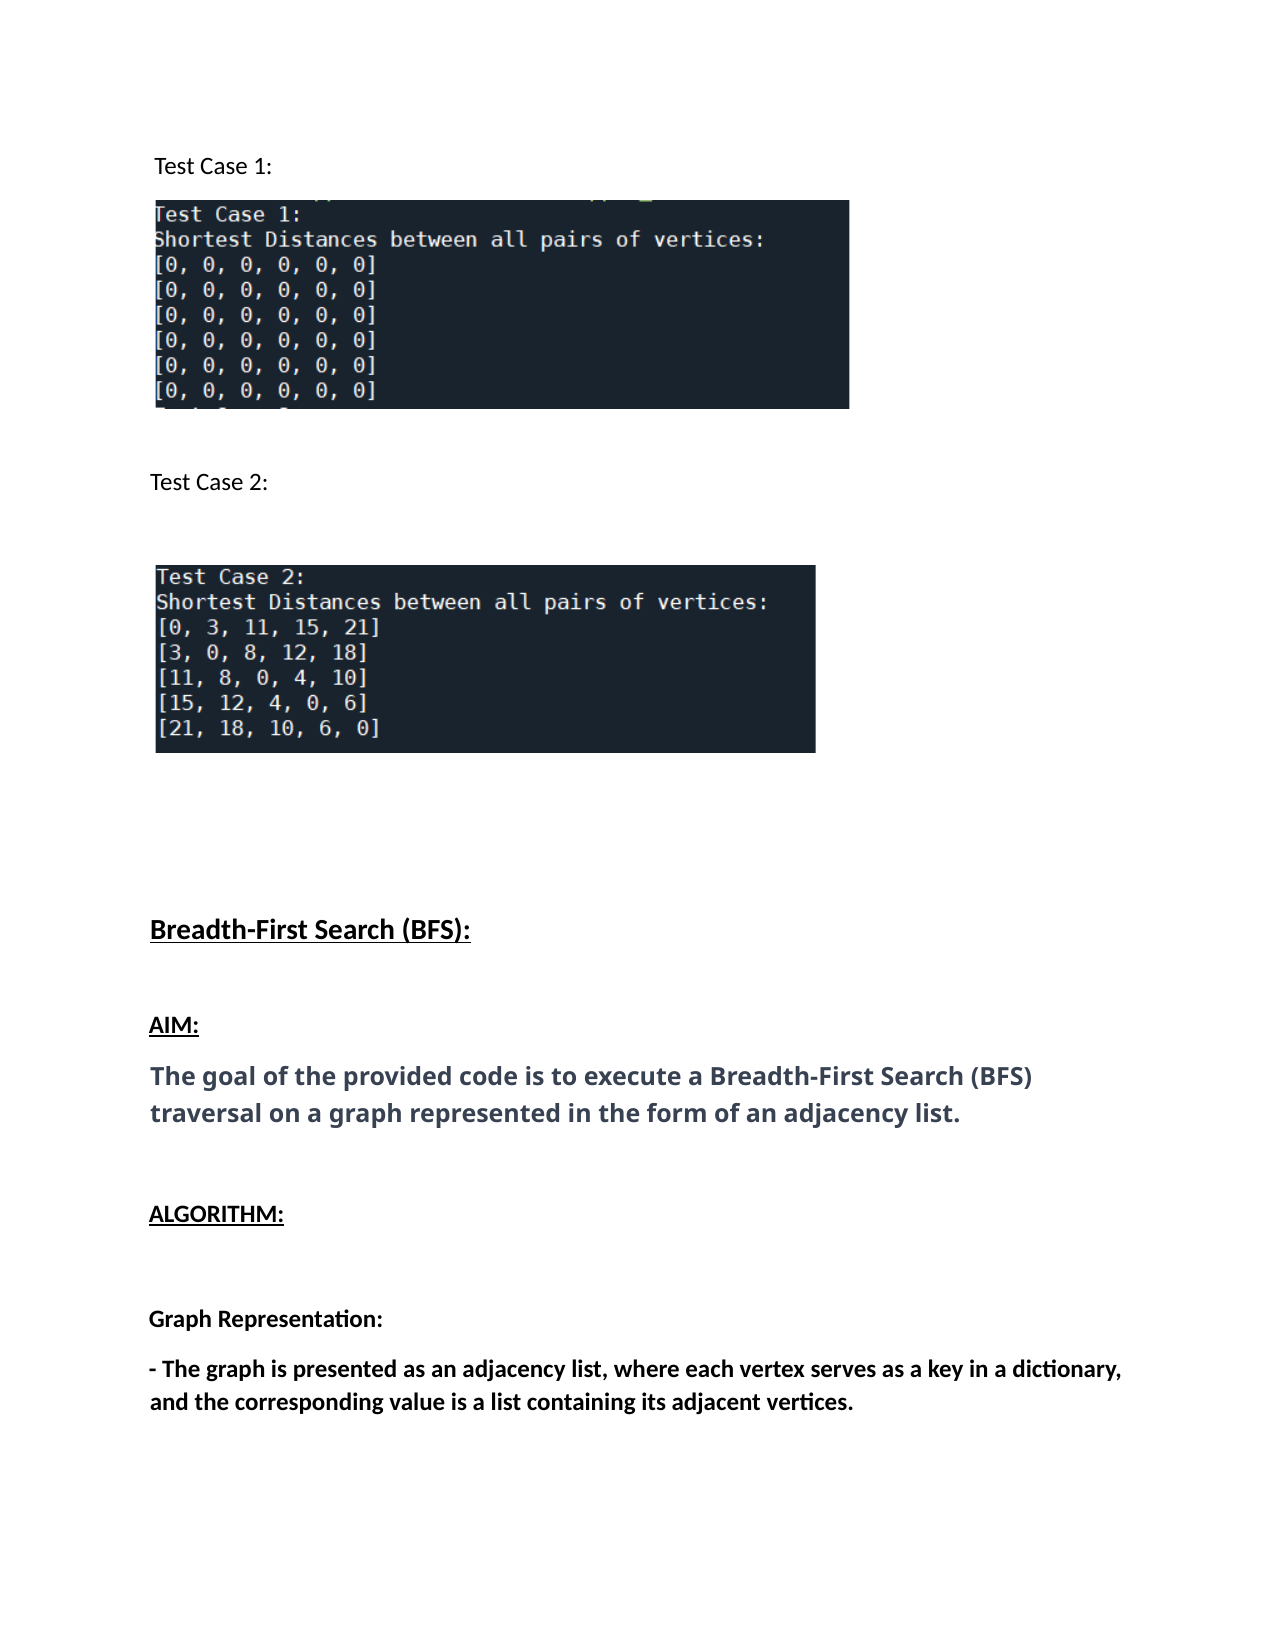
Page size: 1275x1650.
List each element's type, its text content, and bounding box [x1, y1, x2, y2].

text Graph Representation: [148, 1303, 1124, 1333]
text AIM: [148, 1009, 1131, 1039]
picture [155, 200, 850, 409]
text Breadth-First Search (BFS): [150, 911, 1131, 947]
text - The graph is presented as an adjacency list, where each vertex serves as a key in a dictionary, and the corresponding value is a list containing its adjacent vertices. [148, 1353, 1124, 1417]
text Test Case 2: [150, 466, 1131, 496]
text The goal of the provided code is to execute a Breadth-First Search (BFS) traversal on a graph represented in the form of an adjacency list. [150, 1059, 1131, 1129]
text Test Case 1: [148, 150, 1124, 181]
text ALGORITHM: [148, 1198, 1131, 1229]
picture [155, 565, 816, 753]
